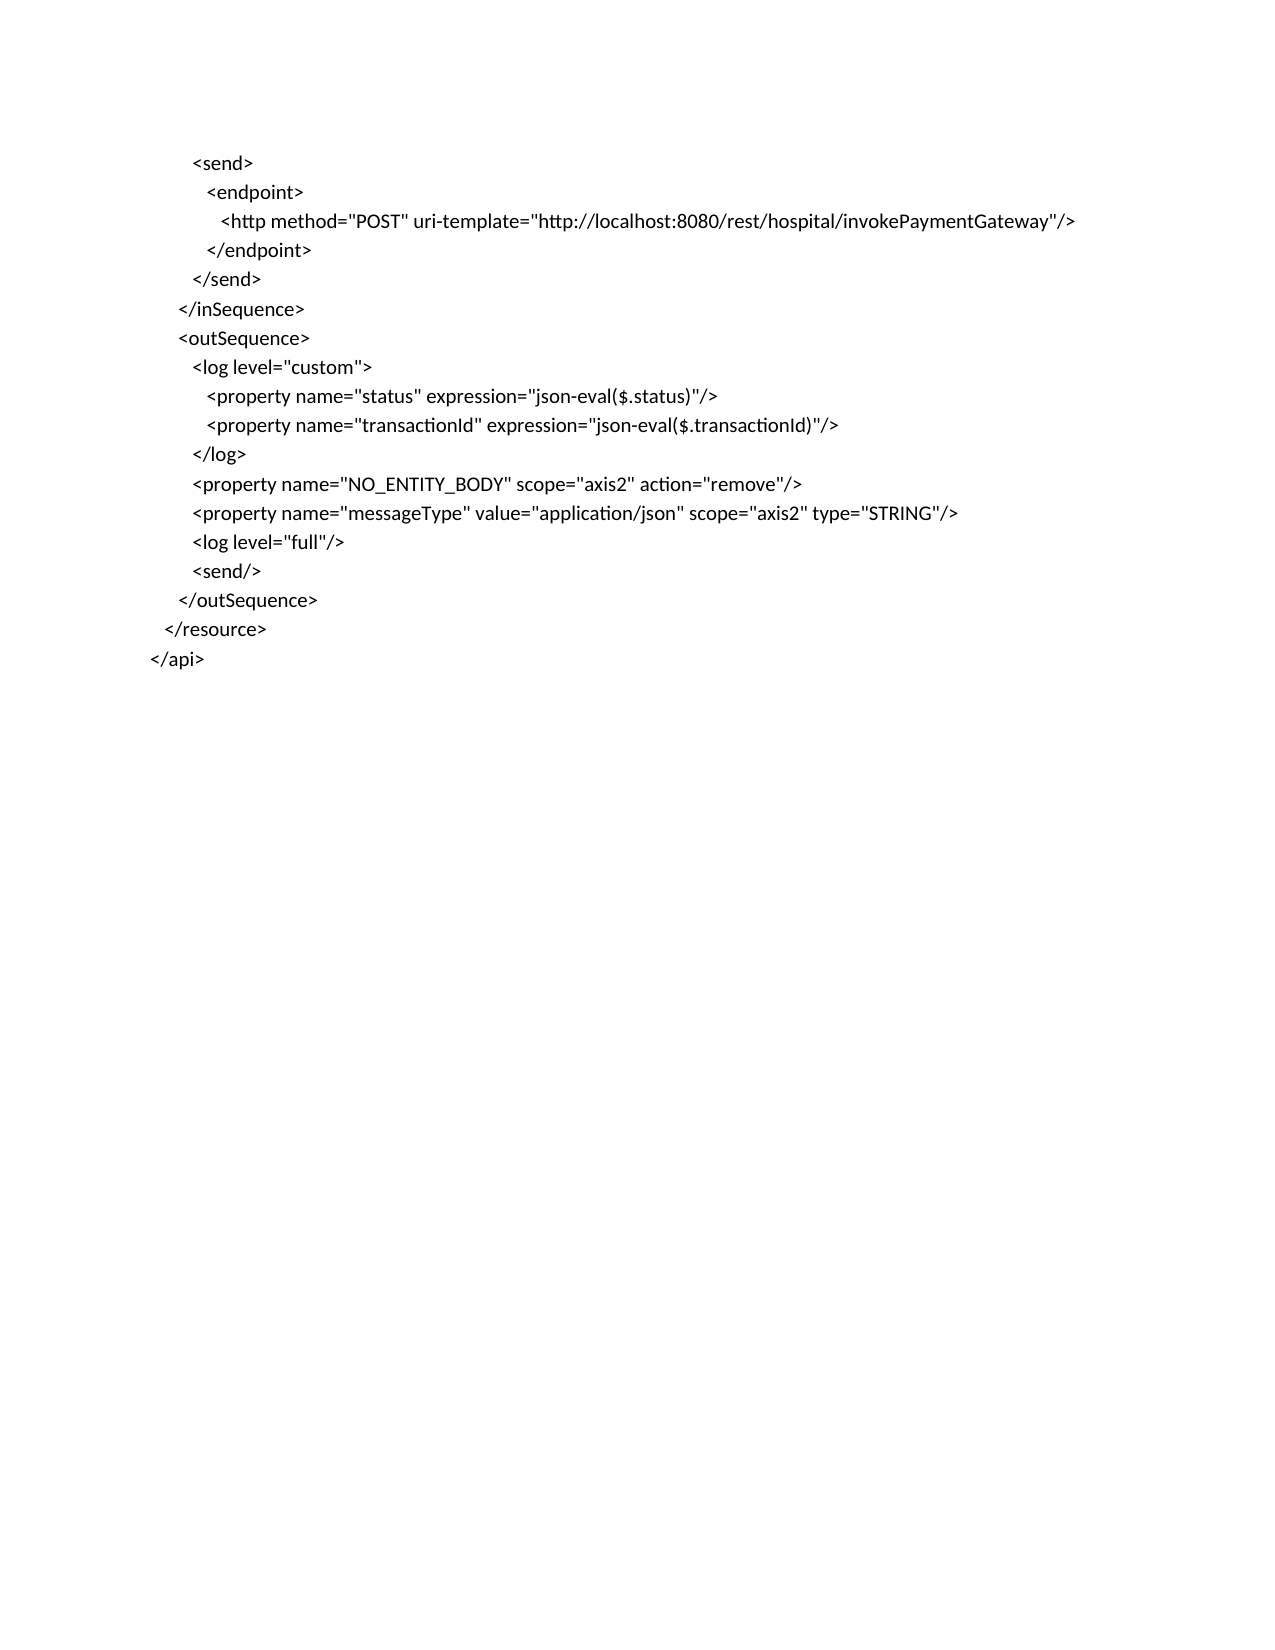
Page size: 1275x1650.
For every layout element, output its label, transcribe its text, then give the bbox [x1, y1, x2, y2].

text </inSequence> [150, 296, 1125, 321]
text </api> [150, 646, 1125, 671]
text </resource> [150, 617, 1125, 642]
text <property name="messageType" value="application/json" scope="axis2" type="STRING"/> [150, 500, 1125, 525]
text <log level="full"/> [150, 529, 1125, 554]
text </log> [150, 442, 1125, 467]
text <send> [150, 150, 1125, 175]
text </endpoint> [150, 237, 1125, 263]
text <endpoint> [150, 179, 1125, 204]
text <property name="NO_ENTITY_BODY" scope="axis2" action="remove"/> [150, 471, 1125, 496]
text </outSequence> [150, 587, 1125, 613]
text <property name="status" expression="json-eval($.status)"/> [150, 383, 1125, 409]
text <outSequence> [150, 325, 1125, 350]
text <http method="POST" uri-template="http://localhost:8080/rest/hospital/invokePaymentGateway"/> [150, 208, 1125, 234]
text <log level="custom"> [150, 354, 1125, 379]
text <property name="transactionId" expression="json-eval($.transactionId)"/> [150, 412, 1125, 438]
text </send> [150, 267, 1125, 292]
text <send/> [150, 558, 1125, 584]
